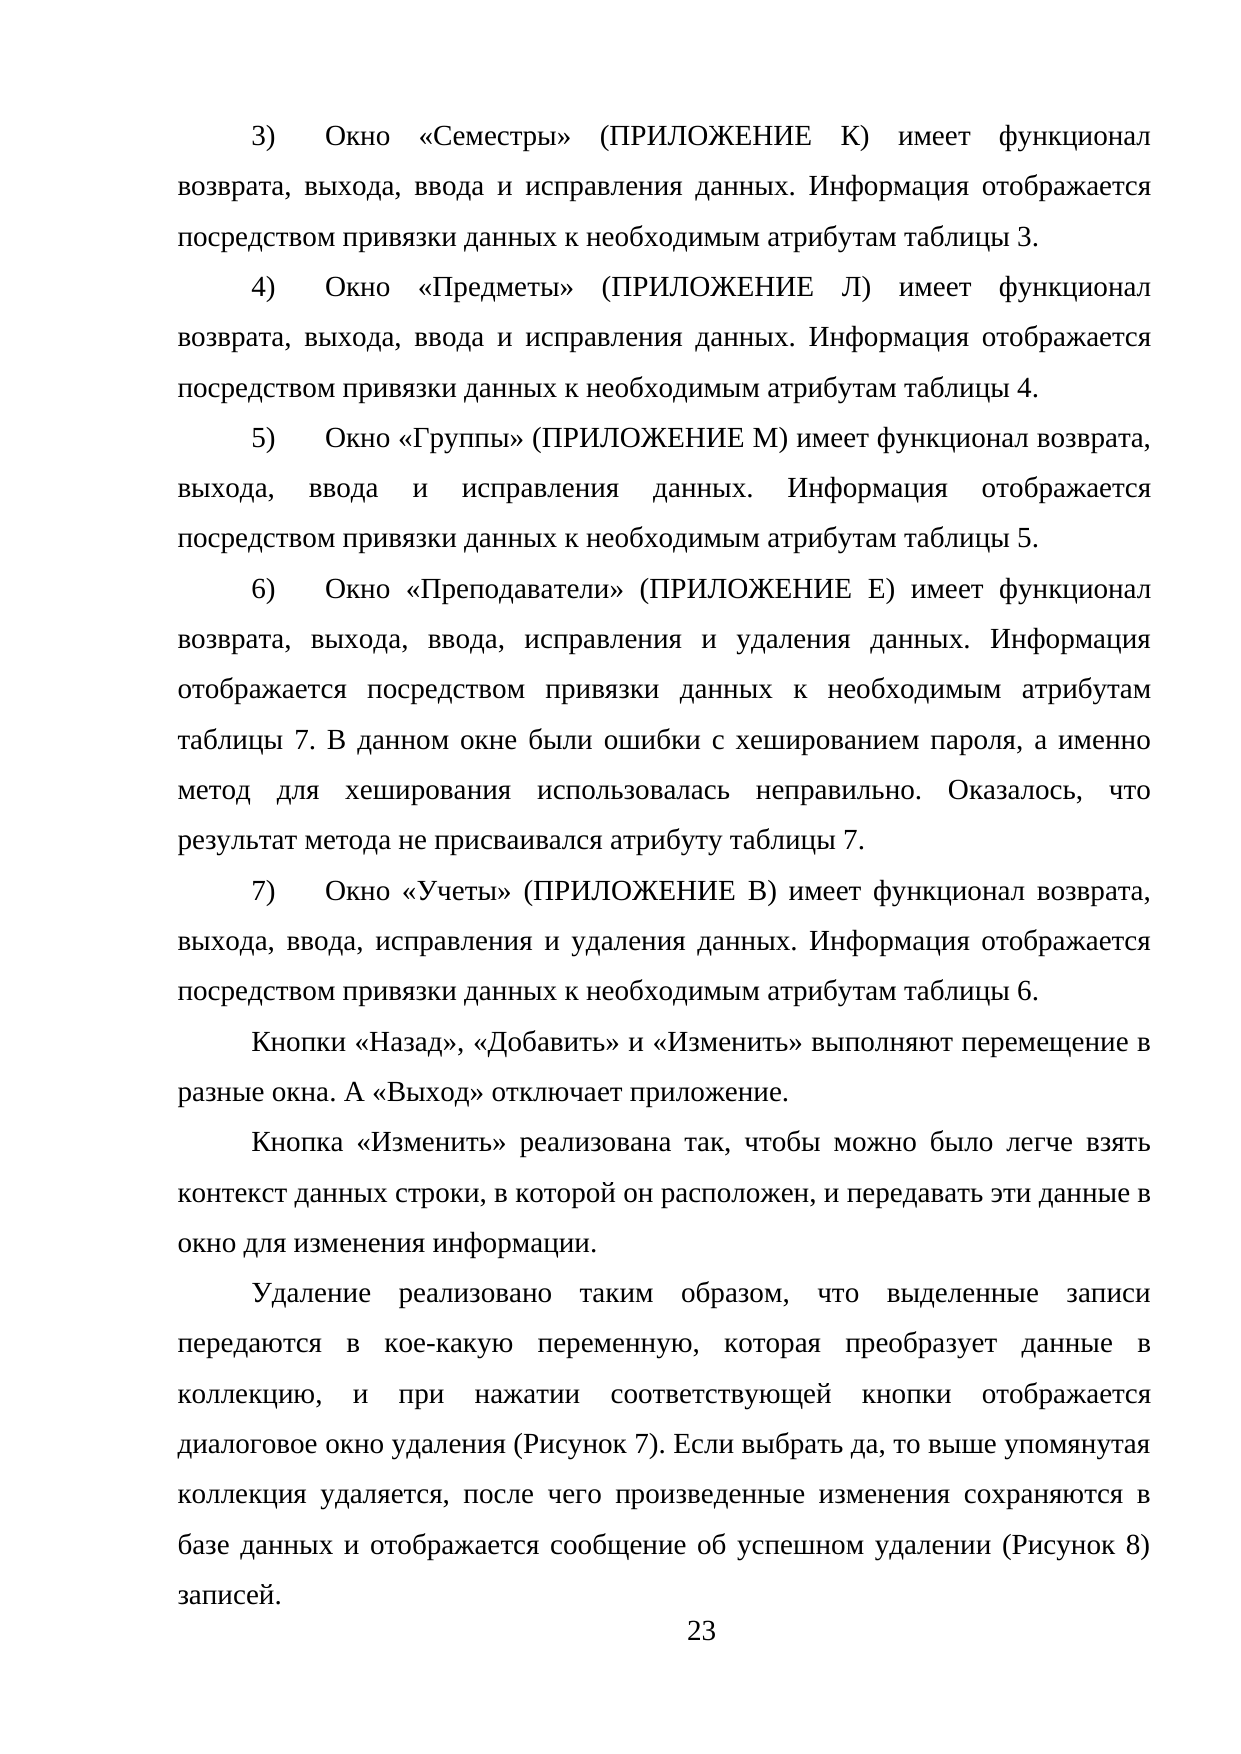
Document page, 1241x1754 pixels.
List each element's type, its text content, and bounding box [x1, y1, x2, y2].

list Окно «Предметы» (ПРИЛОЖЕНИЕ Л) имеет функционал возврата, выхода, ввода и исправления данных. Информация отображается посредством привязки данных к необходимым атрибутам таблицы 4. [177, 269, 1152, 403]
list Окно «Семестры» (ПРИЛОЖЕНИЕ К) имеет функционал возврата, выхода, ввода и исправления данных. Информация отображается посредством привязки данных к необходимым атрибутам таблицы 3. [177, 118, 1152, 252]
list Окно «Группы» (ПРИЛОЖЕНИЕ М) имеет функционал возврата, выхода, ввода и исправления данных. Информация отображается посредством привязки данных к необходимым атрибутам таблицы 5. [177, 420, 1152, 554]
text Удаление реализовано таким образом, что выделенные записи передаются в кое-какую переменную, которая преобразует данные в коллекцию, и при нажатии соответствующей кнопки отображается диалоговое окно удаления (Рисунок 7). Если выбрать да, то выше упомянутая коллекция удаляется, после чего произведенные изменения сохраняются в базе данных и отображается сообщение об успешном удалении (Рисунок 8) записей. [177, 1275, 1152, 1611]
list Окно «Преподаватели» (ПРИЛОЖЕНИЕ Е) имеет функционал возврата, выхода, ввода, исправления и удаления данных. Информация отображается посредством привязки данных к необходимым атрибутам таблицы 7. В данном окне были ошибки с хешированием пароля, а именно метод для хеширования использовалась неправильно. Оказалось, что результат метода не присваивался атрибуту таблицы 7. [177, 571, 1152, 856]
list Окно «Учеты» (ПРИЛОЖЕНИЕ В) имеет функционал возврата, выхода, ввода, исправления и удаления данных. Информация отображается посредством привязки данных к необходимым атрибутам таблицы 6. [177, 873, 1152, 1007]
text Кнопки «Назад», «Добавить» и «Изменить» выполняют перемещение в разные окна. А «Выход» отключает приложение. [177, 1024, 1152, 1108]
text Кнопка «Изменить» реализована так, чтобы можно было легче взять контекст данных строки, в которой он расположен, и передавать эти данные в окно для изменения информации. [177, 1124, 1152, 1258]
